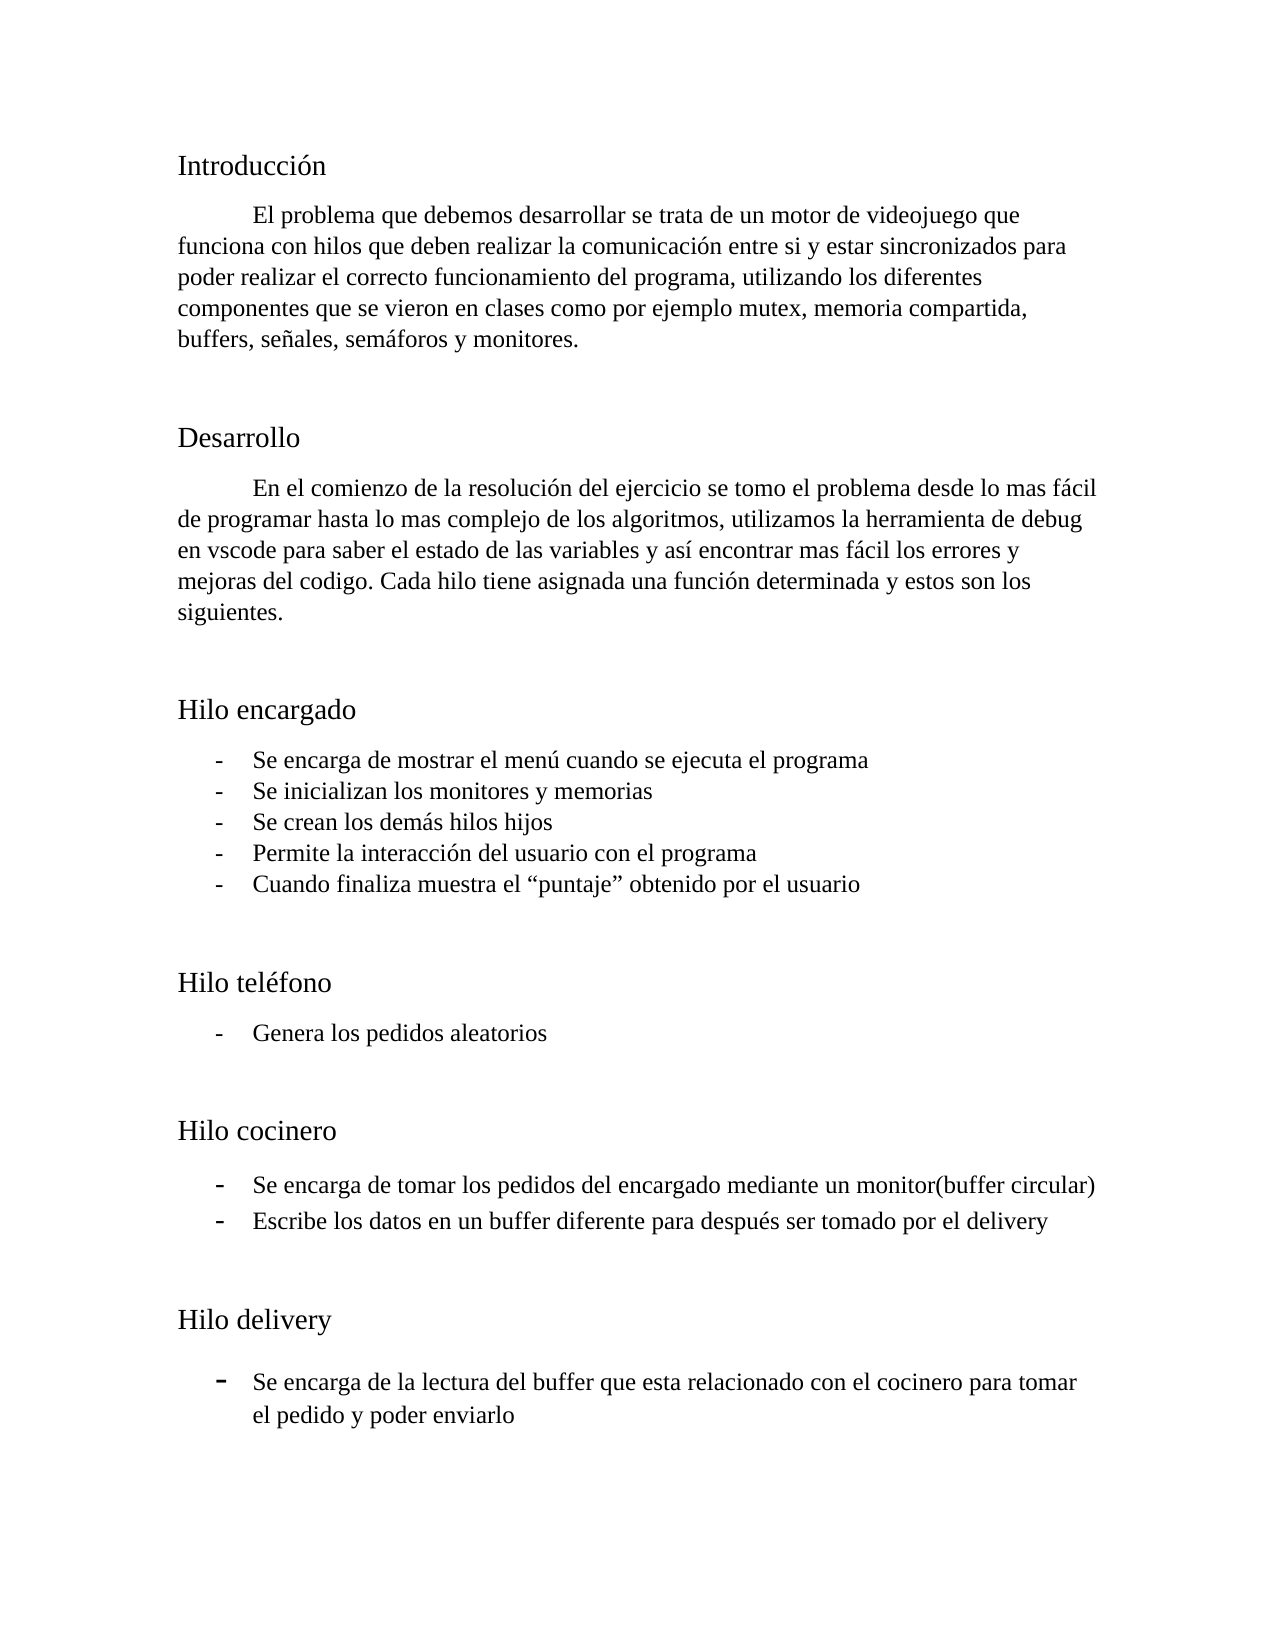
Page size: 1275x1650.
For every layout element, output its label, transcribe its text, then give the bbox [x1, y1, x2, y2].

list Se encarga de tomar los pedidos del encargado mediante un monitor(buffer circular) [215, 1166, 1098, 1199]
list Se encarga de la lectura del buffer que esta relacionado con el cocinero para tomar el pedido y poder enviarlo [215, 1355, 1098, 1429]
list Cuando finaliza muestra el “puntaje” obtenido por el usuario [215, 869, 1098, 898]
text Hilo cocinero [177, 1113, 1098, 1147]
text Introducción [177, 148, 1098, 181]
text Desarrollo [177, 420, 1098, 453]
list Genera los pedidos aleatorios [215, 1018, 1098, 1046]
list Se encarga de mostrar el menú cuando se ejecuta el programa [215, 745, 1098, 774]
text Hilo delivery [177, 1302, 1098, 1336]
list Se crean los demás hilos hijos [215, 807, 1098, 836]
list Permite la interacción del usuario con el programa [215, 838, 1098, 867]
list Escribe los datos en un buffer diferente para después ser tomado por el delivery [215, 1202, 1098, 1236]
text En el comienzo de la resolución del ejercicio se tomo el problema desde lo mas fácil de programar hasta lo mas complejo de los algoritmos, utilizamos la herramienta de debug en vscode para saber el estado de las variables y así encontrar mas fácil los errores y mejoras del codigo. Cada hilo tiene asignada una función determinada y estos son los siguientes. [177, 473, 1098, 626]
text Hilo encargado [177, 692, 1098, 726]
list Se inicializan los monitores y memorias [215, 776, 1098, 805]
text El problema que debemos desarrollar se trata de un motor de videojuego que funciona con hilos que deben realizar la comunicación entre si y estar sincronizados para poder realizar el correcto funcionamiento del programa, utilizando los diferentes componentes que se vieron en clases como por ejemplo mutex, memoria compartida, buffers, señales, semáforos y monitores. [177, 200, 1098, 353]
text Hilo teléfono [177, 965, 1098, 998]
